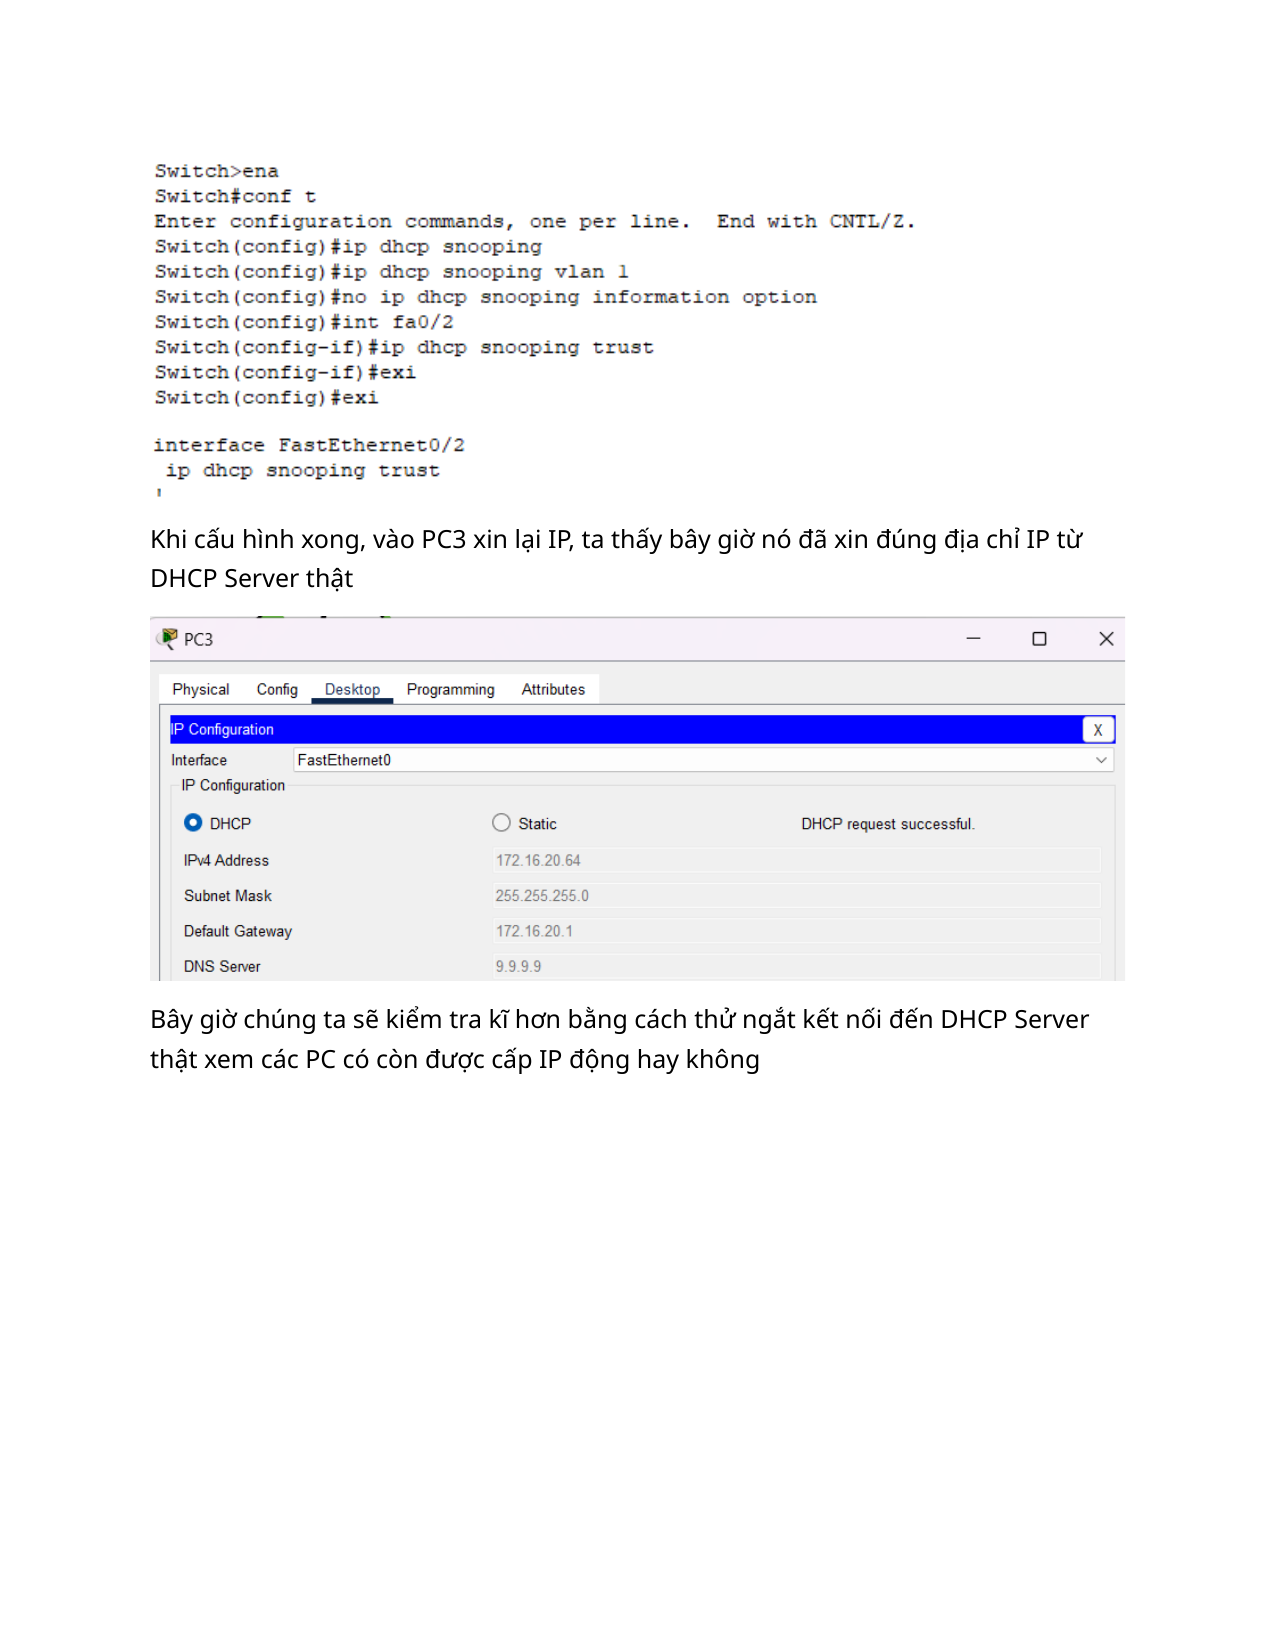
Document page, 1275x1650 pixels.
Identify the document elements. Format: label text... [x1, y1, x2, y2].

text Khi cấu hình xong, vào PC3 xin lại IP, ta thấy bây giờ nó đã xin đúng địa chỉ IP từ DHCP Server thật [150, 522, 1125, 595]
picture [150, 150, 952, 410]
text Bây giờ chúng ta sẽ kiểm tra kĩ hơn bằng cách thử ngắt kết nối đến DHCP Server thật xem các PC có còn được cấp IP động hay không [150, 1002, 1125, 1075]
picture [150, 616, 1125, 981]
picture [150, 431, 538, 500]
